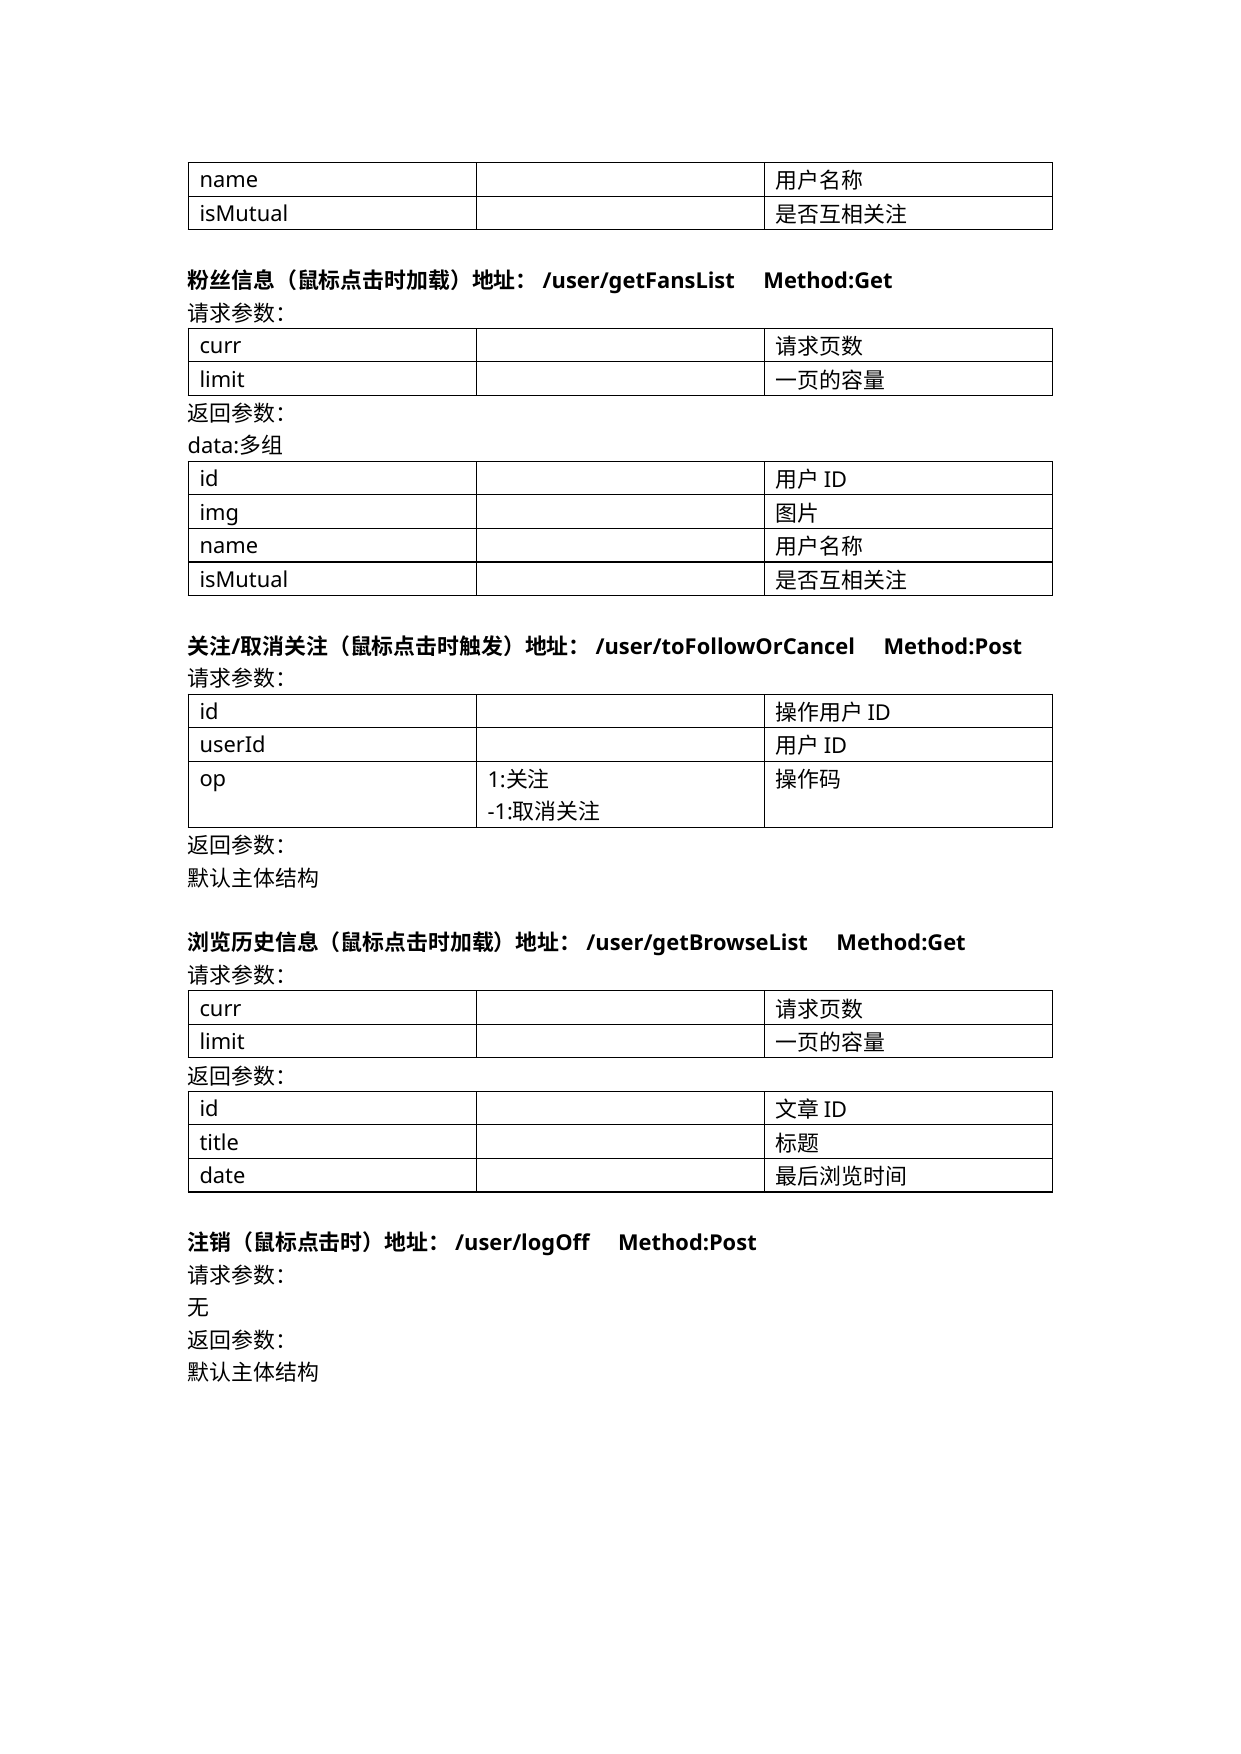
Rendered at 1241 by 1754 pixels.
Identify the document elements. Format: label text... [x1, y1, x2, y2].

table_cell 用户名称 [765, 163, 1052, 196]
text 请求参数： [187, 661, 1053, 693]
text 请求参数： [187, 295, 1053, 328]
table_header 请求页数 [765, 991, 1052, 1024]
table_cell [477, 362, 764, 395]
table_cell isMutual [189, 197, 476, 229]
table_cell date [189, 1159, 476, 1191]
text 返回参数： [187, 1322, 1053, 1355]
table_cell 操作码 [765, 762, 1052, 827]
text 默认主体结构 [187, 1355, 1053, 1387]
table_cell [477, 163, 764, 196]
table_header [477, 695, 764, 727]
table_cell 是否互相关注 [765, 197, 1052, 229]
table_cell isMutual [189, 563, 476, 595]
table_cell img [189, 495, 476, 528]
text 关注/取消关注（鼠标点击时触发）地址： /user/toFollowOrCancel Method:Post [187, 628, 1053, 661]
table_cell 最后浏览时间 [765, 1159, 1052, 1191]
table_header id [189, 1092, 476, 1124]
table_cell name [189, 163, 476, 196]
table_header 用户ID [765, 462, 1052, 494]
table_cell limit [189, 1025, 476, 1057]
table_cell name [189, 529, 476, 561]
table_cell limit [189, 362, 476, 395]
table_cell [477, 563, 764, 595]
table_cell [477, 495, 764, 528]
table_cell [477, 1159, 764, 1191]
table_cell 图片 [765, 495, 1052, 528]
table_cell 1:关注 -1:取消关注 [477, 762, 764, 827]
table_header curr [189, 991, 476, 1024]
text data:多组 [187, 428, 1053, 461]
table_cell 一页的容量 [765, 1025, 1052, 1057]
table_header [477, 462, 764, 494]
table_cell 是否互相关注 [765, 563, 1052, 595]
text 默认主体结构 [187, 860, 1053, 893]
table_cell title [189, 1125, 476, 1158]
table_header 请求页数 [765, 329, 1052, 361]
table_cell [477, 728, 764, 761]
table_cell 用户名称 [765, 529, 1052, 561]
text 注销（鼠标点击时）地址： /user/logOff Method:Post [187, 1225, 1053, 1257]
table_cell op [189, 762, 476, 827]
table_cell 用户ID [765, 728, 1052, 761]
text 返回参数： [187, 828, 1053, 860]
table_header [477, 1092, 764, 1124]
table_header 文章ID [765, 1092, 1052, 1124]
text 请求参数： [187, 958, 1053, 990]
table_header curr [189, 329, 476, 361]
table_cell [477, 197, 764, 229]
table_header id [189, 462, 476, 494]
table_cell [477, 529, 764, 561]
text 返回参数： [187, 396, 1053, 428]
table_cell 一页的容量 [765, 362, 1052, 395]
table_cell [477, 1125, 764, 1158]
text 浏览历史信息（鼠标点击时加载）地址： /user/getBrowseList Method:Get [187, 925, 1053, 958]
table_cell [477, 1025, 764, 1057]
table_cell 标题 [765, 1125, 1052, 1158]
table_header id [189, 695, 476, 727]
text 无 [187, 1290, 1053, 1322]
text 请求参数： [187, 1257, 1053, 1290]
table_header [477, 329, 764, 361]
text 粉丝信息（鼠标点击时加载）地址： /user/getFansList Method:Get [187, 263, 1053, 295]
table_cell userId [189, 728, 476, 761]
text 返回参数： [187, 1058, 1053, 1091]
table_header 操作用户ID [765, 695, 1052, 727]
table_header [477, 991, 764, 1024]
